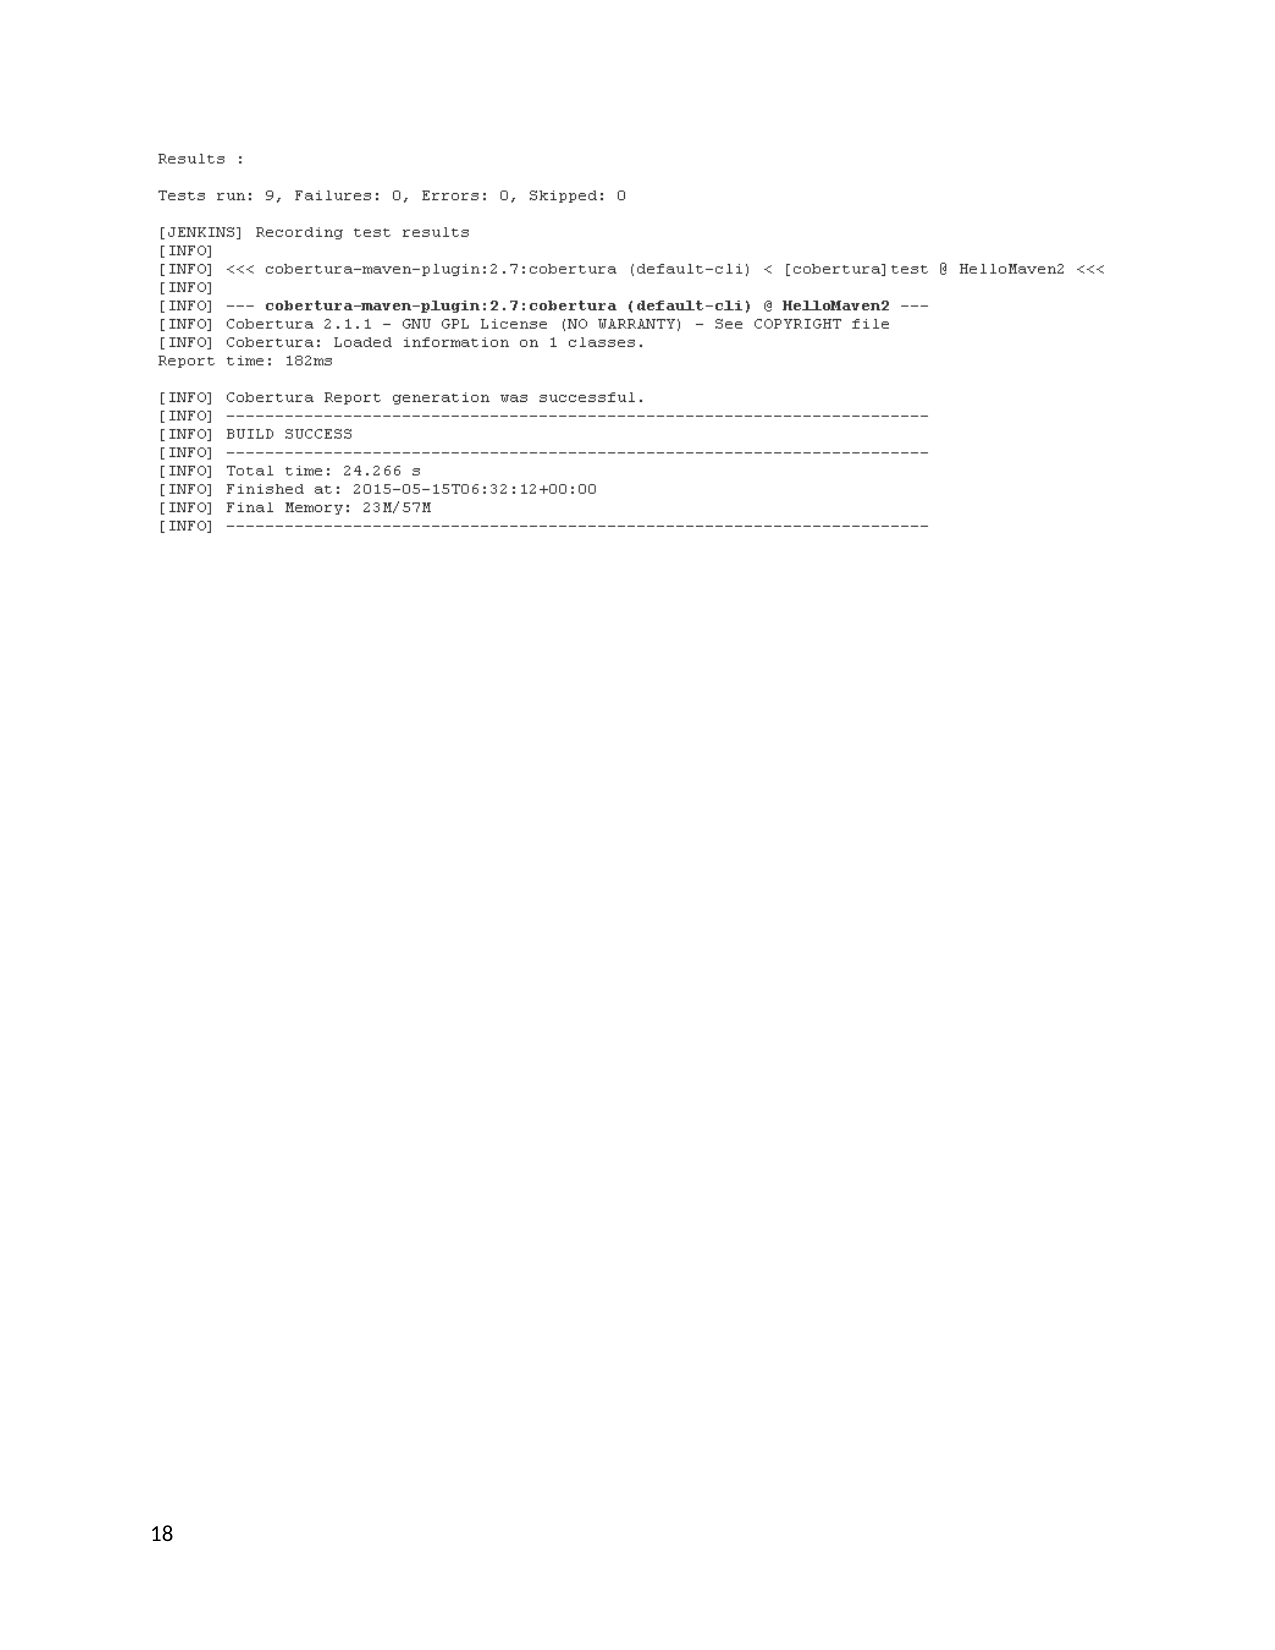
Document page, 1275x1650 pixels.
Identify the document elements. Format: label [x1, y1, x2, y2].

picture [150, 150, 1125, 549]
